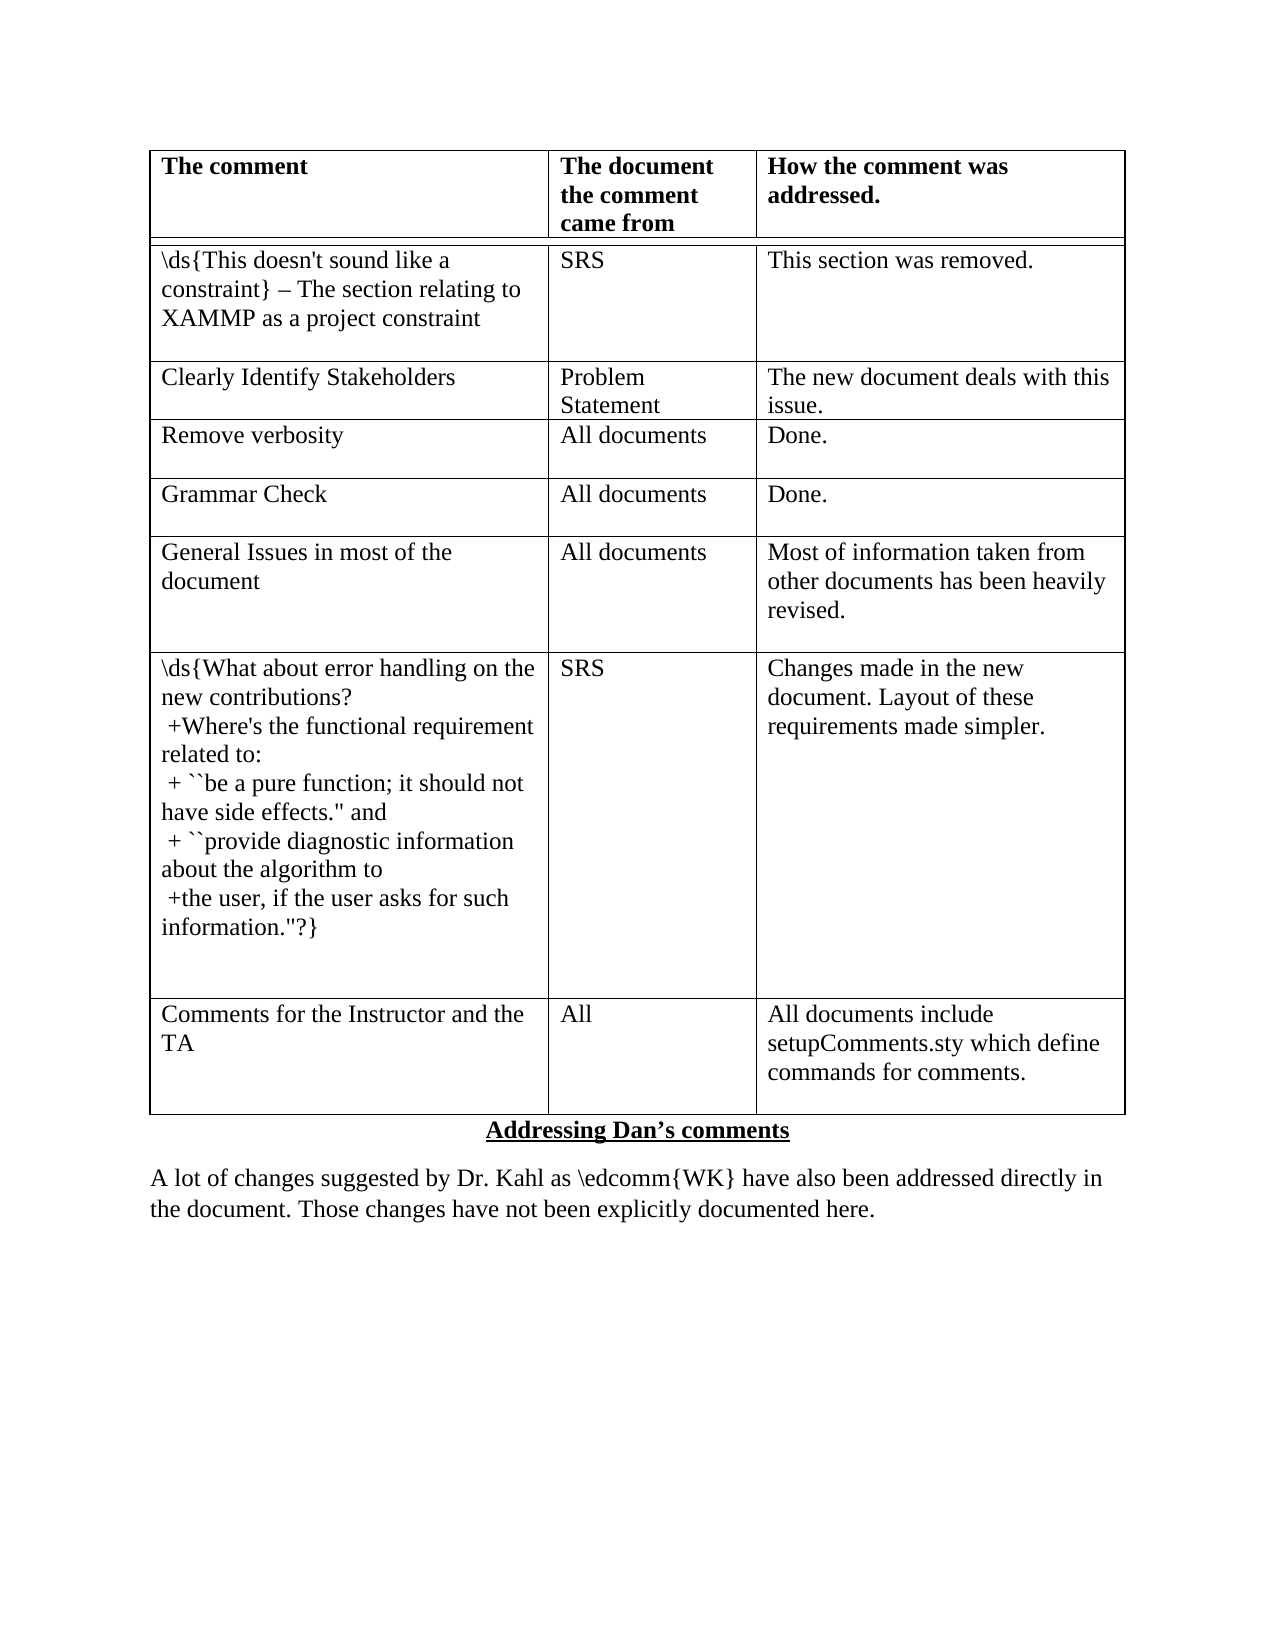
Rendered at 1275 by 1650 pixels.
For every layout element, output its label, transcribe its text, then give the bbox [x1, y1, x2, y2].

table_cell All documents [549, 537, 756, 652]
table_header How the comment was addressed. [757, 151, 1124, 237]
table_cell This section was removed. [757, 246, 1124, 361]
table_cell All documents include setupComments.sty which define commands for comments. [757, 999, 1124, 1114]
table_cell All documents [549, 420, 756, 478]
table_header The comment [151, 151, 548, 237]
table_header The document the comment came from [549, 151, 756, 237]
table_cell Changes made in the new document. Layout of these requirements made simpler. [757, 653, 1124, 998]
table_cell All [549, 999, 756, 1114]
text Addressing Dan’s comments [150, 1115, 1125, 1144]
table_cell Remove verbosity [151, 420, 548, 478]
table_cell The new document deals with this issue. [757, 362, 1124, 419]
table_cell \ds{What about error handling on the new contributions? +Where's the functional requirement related to: + ``be a pure function; it should not have side effects." and + ``provide diagnostic information about the algorithm to +the user, if the user asks for such information."?} [151, 653, 548, 998]
table_cell Problem Statement [549, 362, 756, 419]
table_cell Done. [757, 479, 1124, 536]
table_cell All documents [549, 479, 756, 536]
table_cell [151, 238, 1124, 244]
text A lot of changes suggested by Dr. Kahl as \edcomm{WK} have also been addressed directly in the document. Those changes have not been explicitly documented here. [150, 1163, 1125, 1223]
table_cell SRS [549, 653, 756, 998]
table_cell General Issues in most of the document [151, 537, 548, 652]
table_cell Clearly Identify Stakeholders [151, 362, 548, 419]
table_cell SRS [549, 246, 756, 361]
table_cell Comments for the Instructor and the TA [151, 999, 548, 1114]
table_cell Grammar Check [151, 479, 548, 536]
table_cell Done. [757, 420, 1124, 478]
table_cell Most of information taken from other documents has been heavily revised. [757, 537, 1124, 652]
table_cell \ds{This doesn't sound like a constraint} – The section relating to XAMMP as a project constraint [151, 246, 548, 361]
